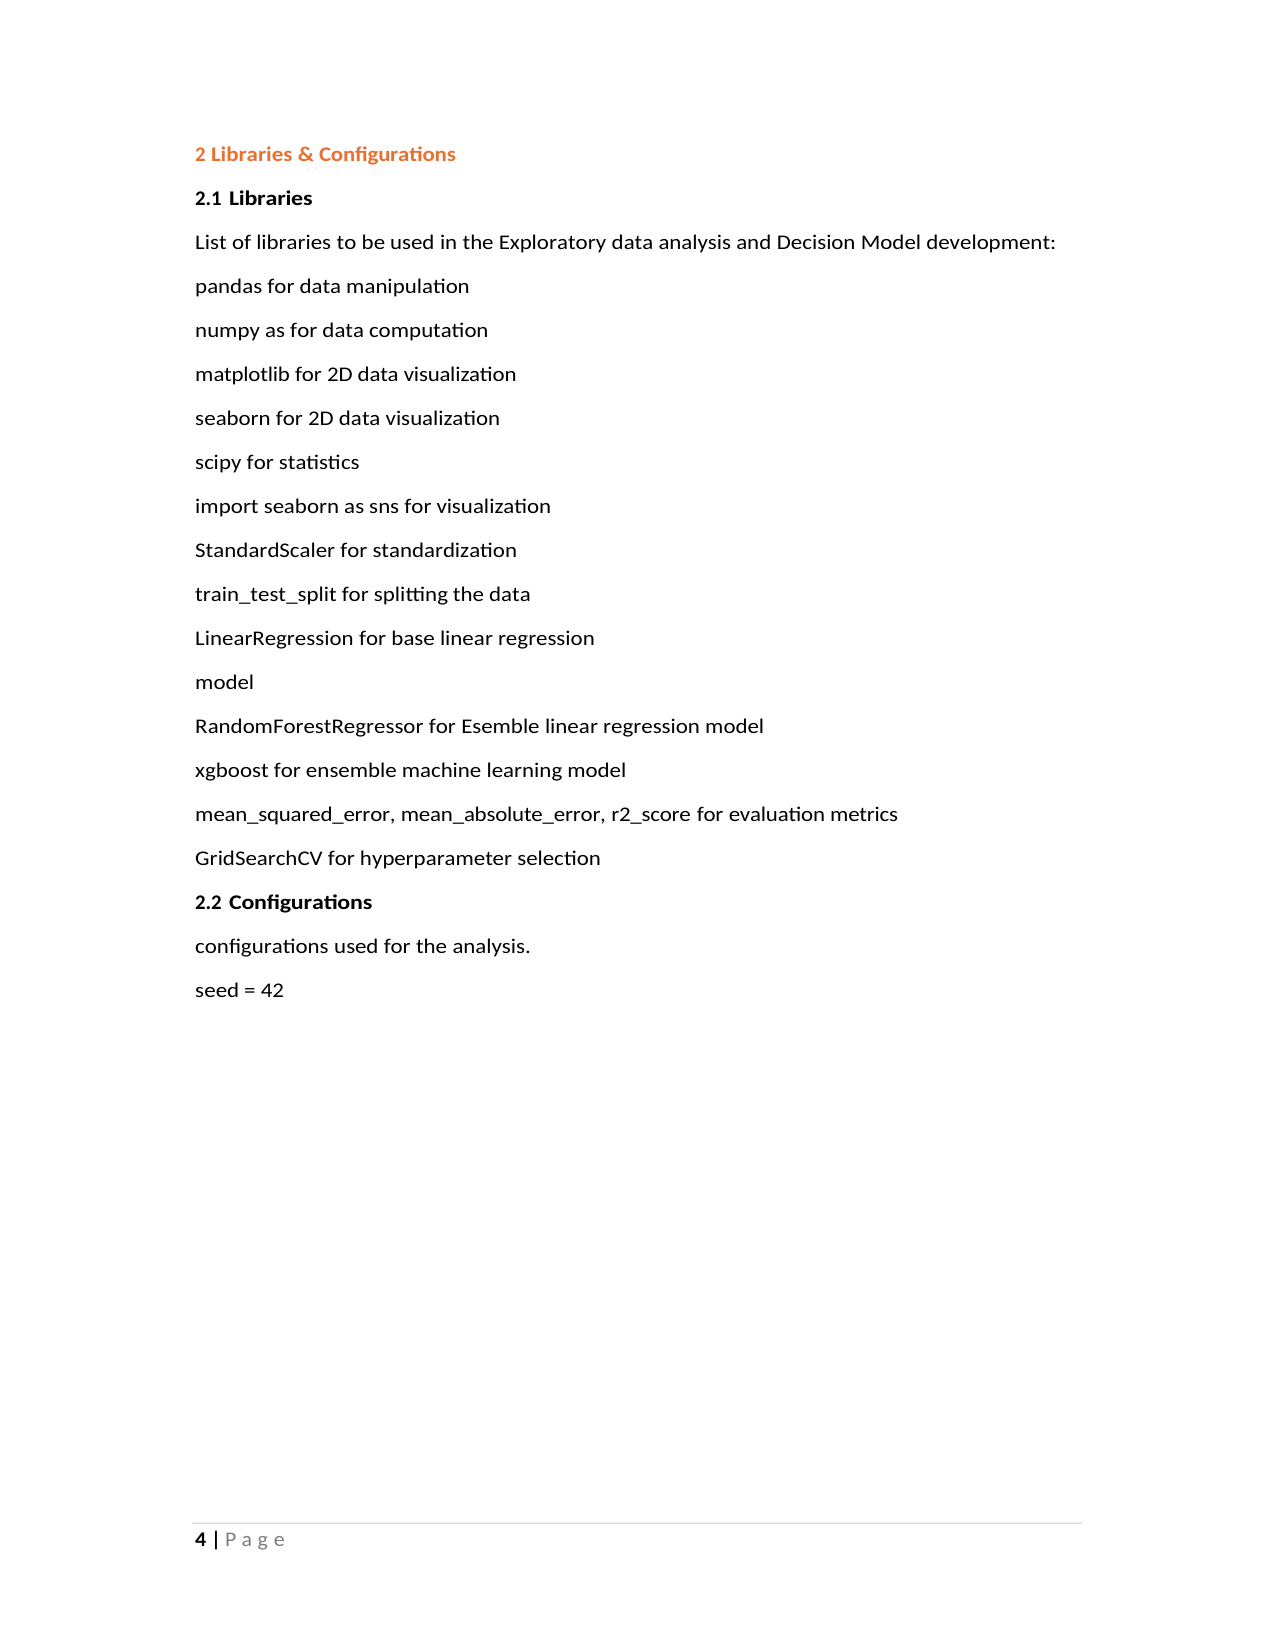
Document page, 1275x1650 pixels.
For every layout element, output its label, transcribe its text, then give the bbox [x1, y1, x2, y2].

subtitle Libraries [195, 185, 1150, 211]
text conﬁgurations used for the analysis. seed = 42 [195, 933, 545, 1003]
text RandomForestRegressor for Esemble linear regression model xgboost for ensemble machine learning model [195, 713, 829, 783]
text mean_squared_error, mean_absolute_error, r2_score for evaluation metrics GridSearchCV for hyperparameter selection [195, 801, 1018, 871]
text numpy as for data computation matplotlib for 2D data visualization seaborn for 2D data visualization scipy for statistics [195, 317, 545, 475]
subtitle Libraries & Conﬁgurations [195, 141, 1150, 167]
text List of libraries to be used in the Exploratory data analysis and Decision Model development: pandas for data manipulation [195, 229, 1078, 299]
text import seaborn as sns for visualization StandardScaler for standardization train_test_split for splitting the data LinearRegression for base linear regression model [195, 493, 657, 694]
subtitle Conﬁgurations [195, 889, 1150, 915]
